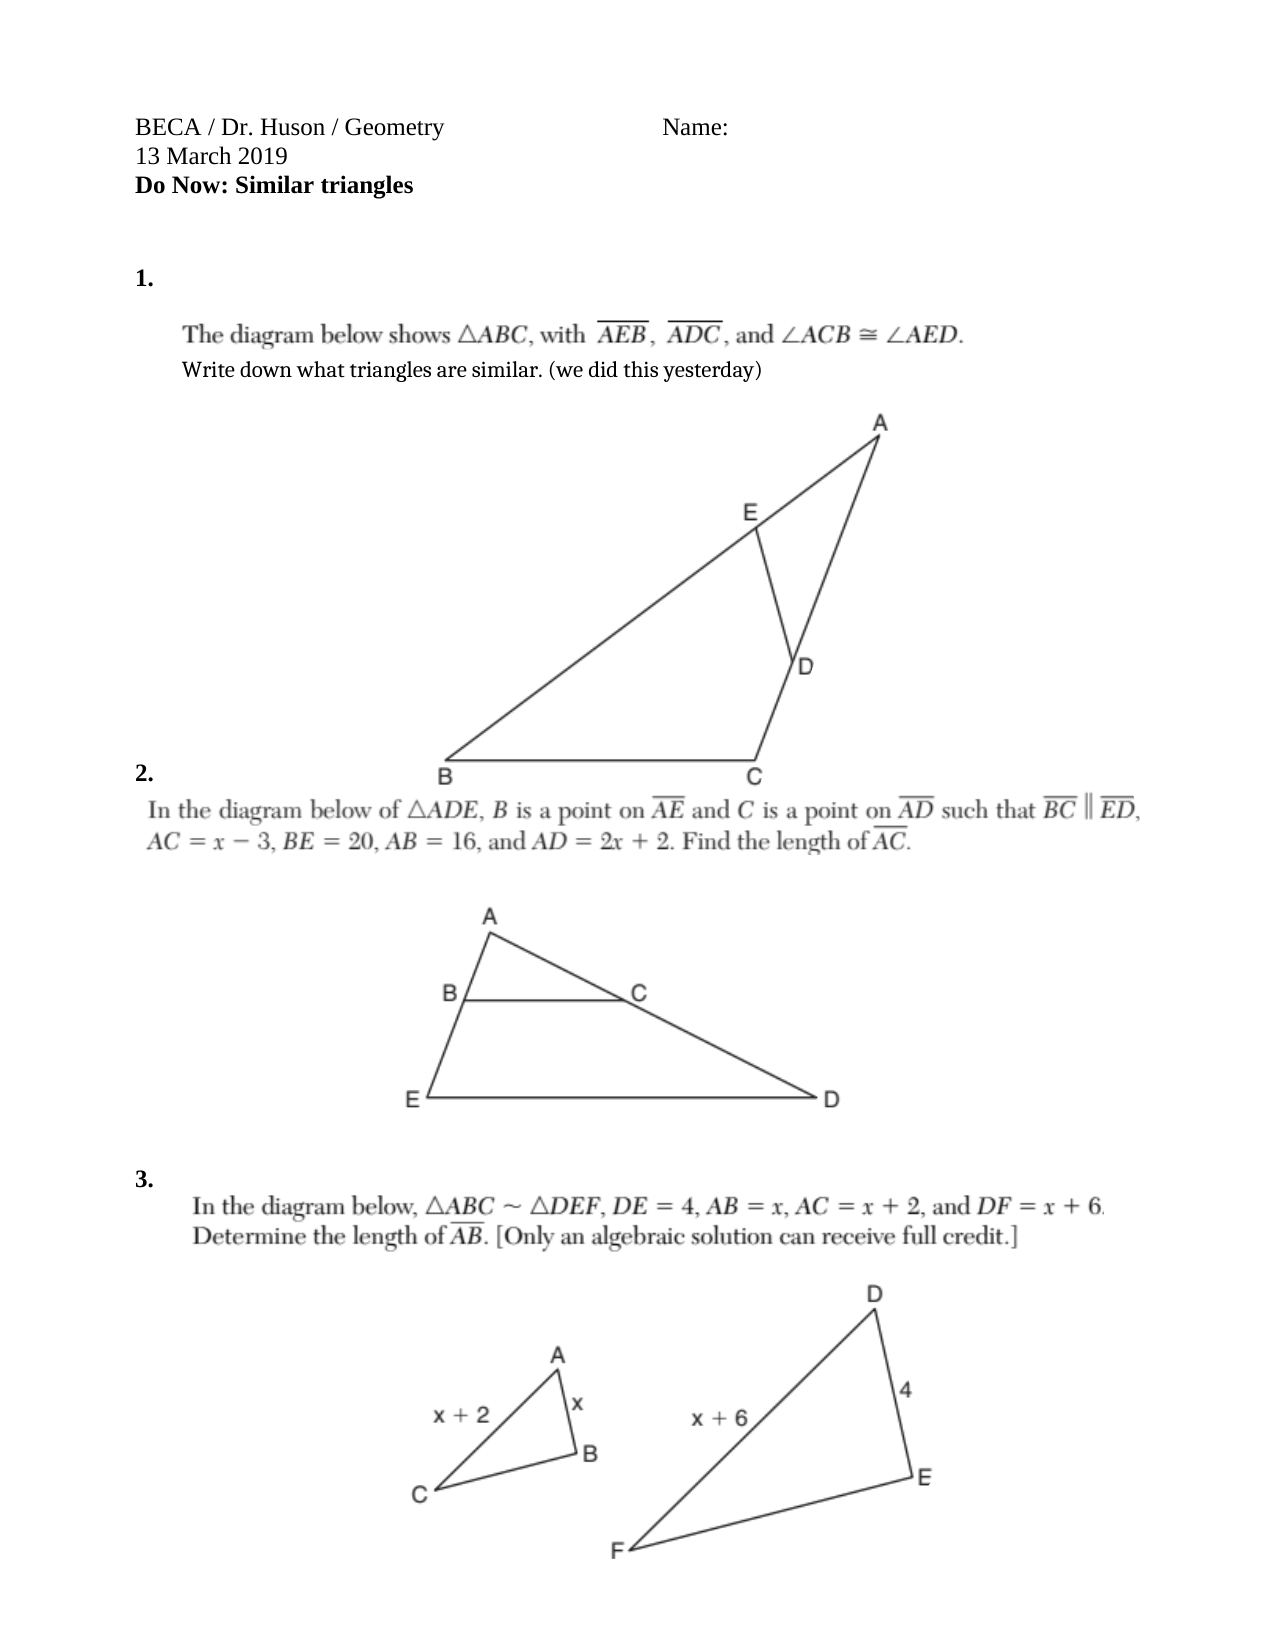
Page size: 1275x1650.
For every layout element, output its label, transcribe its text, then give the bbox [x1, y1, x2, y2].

text 3. [135, 1164, 1140, 1192]
text 1. [135, 263, 1140, 291]
text 13 March 2019 [135, 141, 1140, 170]
text Do Now: Similar triangles [135, 170, 1140, 199]
text BECA / Dr. Huson / Geometry Name: [135, 112, 1140, 141]
text 2. [135, 758, 1140, 787]
